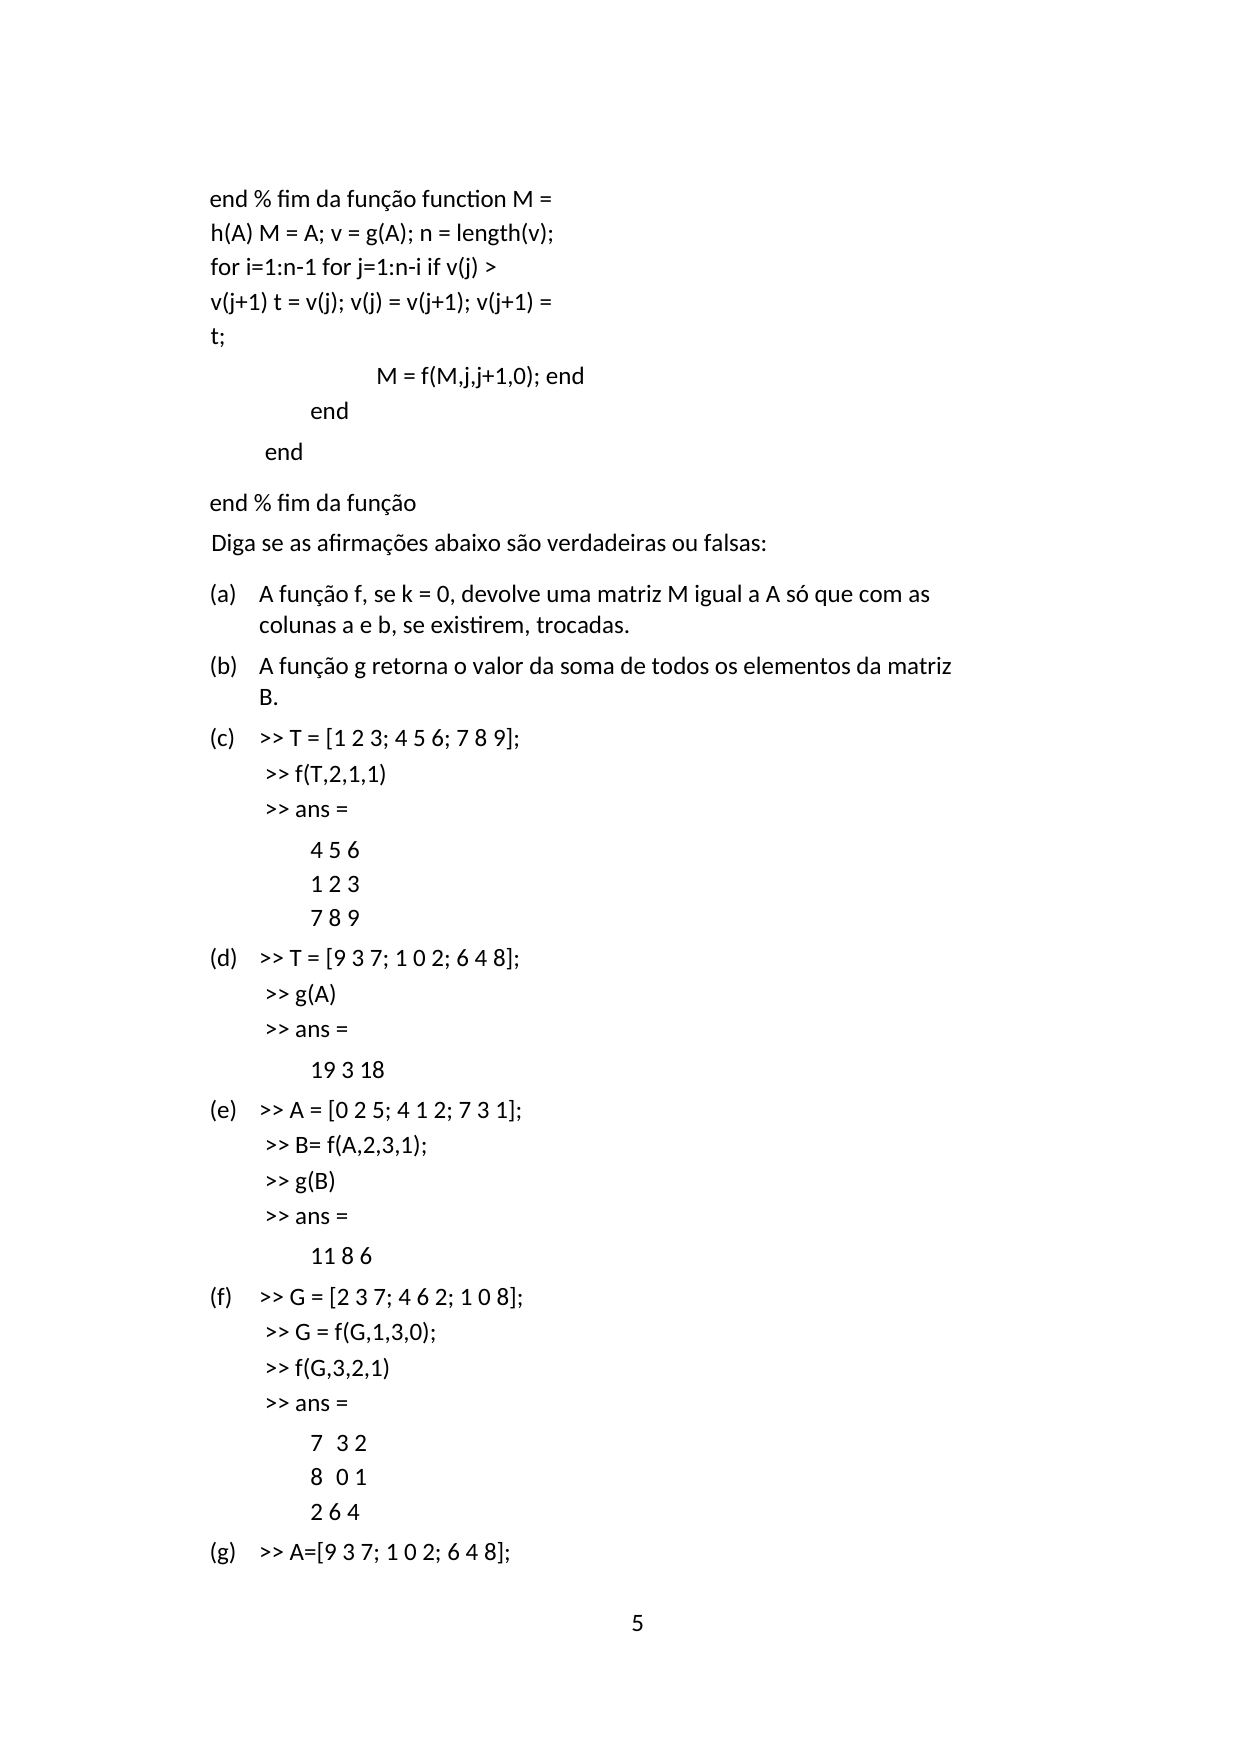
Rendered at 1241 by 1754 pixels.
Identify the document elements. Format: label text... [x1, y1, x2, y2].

text >‌> f(G,3,2,1) [264, 1352, 971, 1382]
text >‌> g(B) [264, 1165, 971, 1195]
list >‌> T = [9 3 7; 1 0 2; 6 4 8]; [209, 943, 971, 973]
list A função f, se k = 0, devolve uma matriz M igual a A só que com as colunas a e b, se existirem, trocadas. [209, 578, 971, 640]
text 4 5 6 [310, 834, 971, 864]
list 0 1 [310, 1461, 971, 1492]
text 11 8 6 [310, 1241, 971, 1271]
text >‌> ans = [264, 1013, 971, 1044]
text >‌> ans = [264, 1387, 971, 1417]
text Diga se as afirmações abaixo são verdadeiras ou falsas: [211, 527, 1125, 558]
text M = f(M,j,j+1,0); end [352, 360, 632, 391]
text >‌> ans = [264, 793, 971, 824]
list >‌> G = [2 3 7; 4 6 2; 1 0 8]; [209, 1281, 971, 1311]
list >‌> A=[9 3 7; 1 0 2; 6 4 8]; [209, 1536, 971, 1567]
text >‌> ans = [264, 1200, 971, 1231]
text >‌> g(A) [264, 978, 971, 1009]
text >‌> B= f(A,2,3,1); [264, 1130, 971, 1160]
text end % fim da função function M = h(A) M = A; v = g(A); n = length(v); for i=1:n-1 for j=1:n-i if v(j) > v(j+1) t = v(j); v(j) = v(j+1); v(j+1) = t; [209, 183, 557, 350]
text >‌> G = f(G,1,3,0); [264, 1316, 971, 1347]
text 1 2 3 [310, 868, 971, 898]
list A função g retorna o valor da soma de todos os elementos da matriz B. [209, 650, 971, 712]
text 2 6 4 [310, 1496, 971, 1526]
text 19 3 18 [310, 1054, 971, 1084]
list 3 2 [310, 1427, 971, 1458]
text >‌> f(T,2,1,1) [264, 758, 971, 788]
text 7 8 9 [310, 902, 971, 933]
text end [264, 436, 971, 466]
list >‌> A = [0 2 5; 4 1 2; 7 3 1]; [209, 1094, 971, 1125]
text end [310, 395, 971, 426]
list >‌> T = [1 2 3; 4 5 6; 7 8 9]; [209, 722, 971, 753]
text end % fim da função [209, 487, 971, 517]
